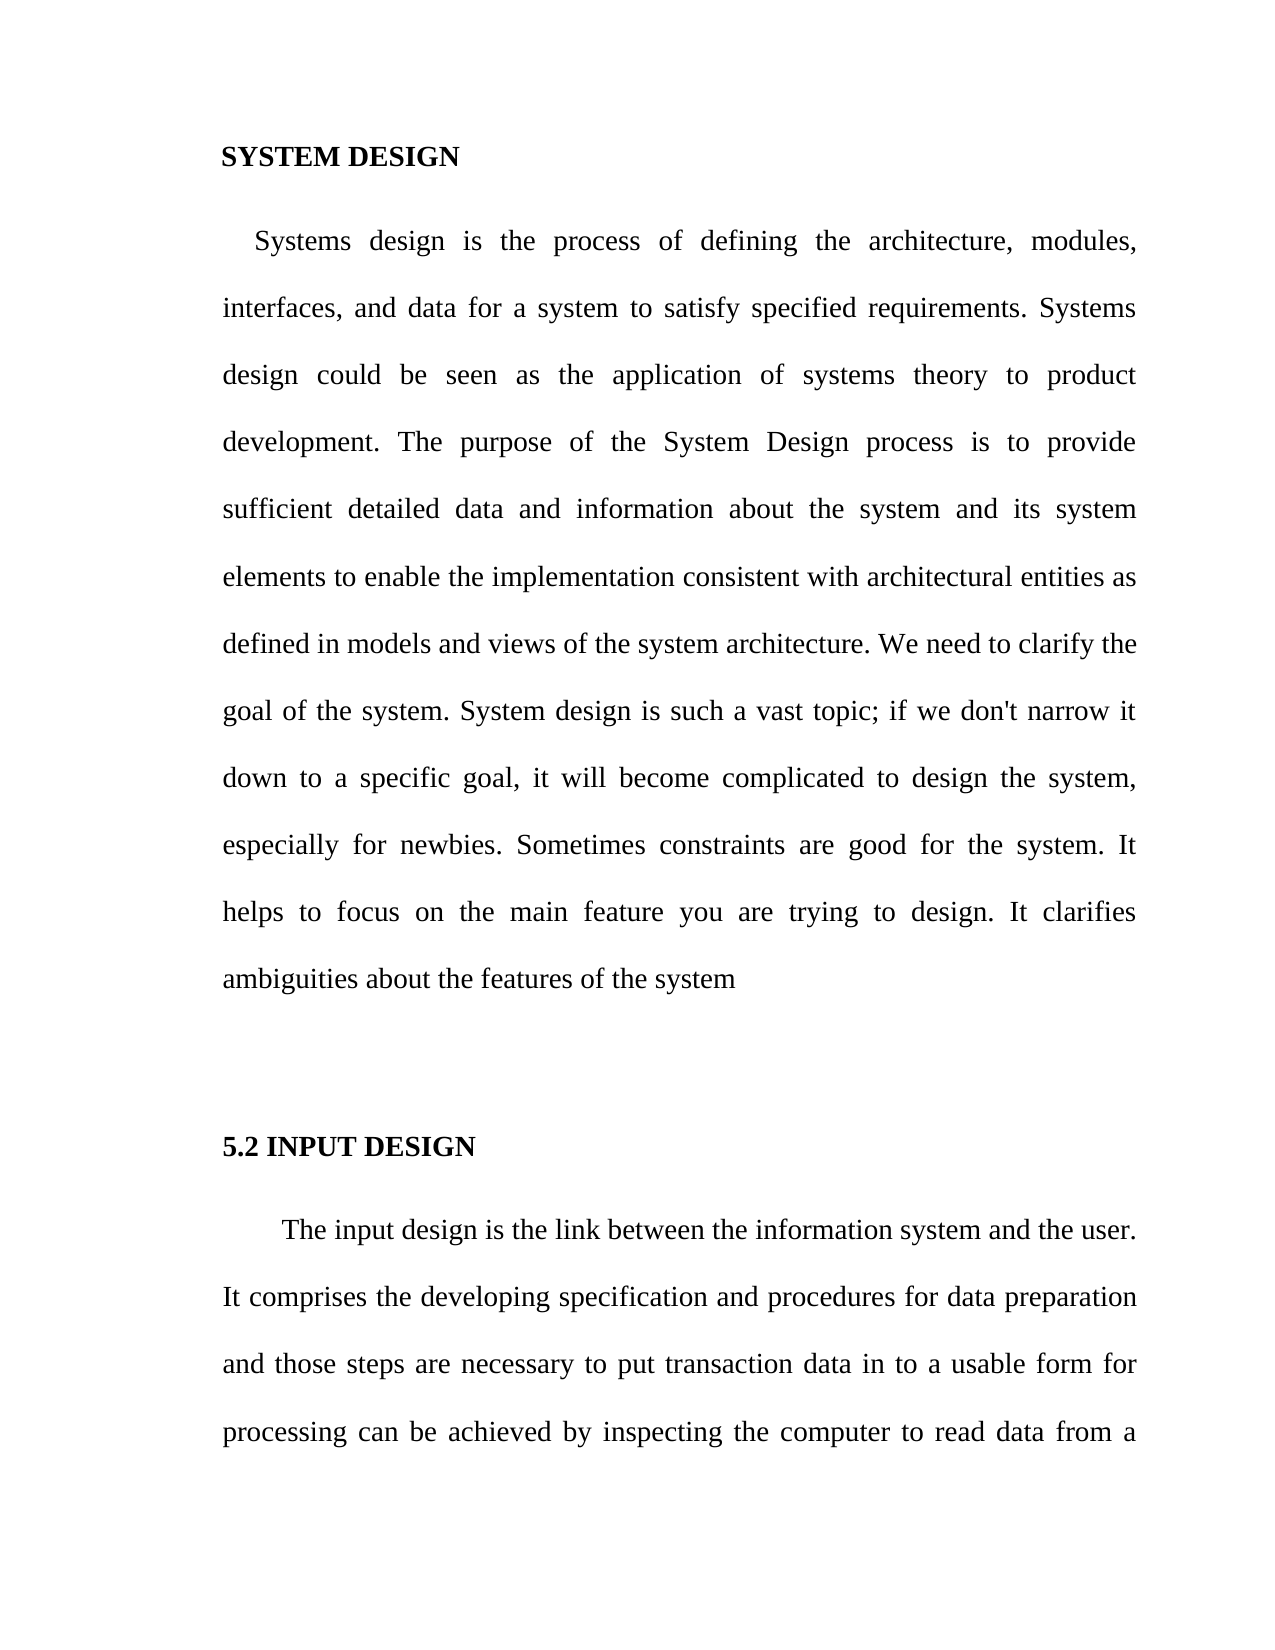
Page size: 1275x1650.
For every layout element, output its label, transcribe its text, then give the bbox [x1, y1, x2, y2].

text 5.2 INPUT DESIGN [222, 1129, 1138, 1162]
text Systems design is the process of defining the architecture, modules, interfaces, and data for a system to satisfy specified requirements. Systems design could be seen as the application of systems theory to product development. The purpose of the System Design process is to provide sufficient detailed data and information about the system and its system elements to enable the implementation consistent with architectural entities as defined in models and views of the system architecture. We need to clarify the goal of the system. System design is such a vast topic; if we don't narrow it down to a specific goal, it will become complicated to design the system, especially for newbies. Sometimes constraints are good for the system. It helps to focus on the main feature you are trying to design. It clarifies ambiguities about the features of the system [222, 223, 1138, 995]
text SYSTEM DESIGN [104, 139, 1138, 173]
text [222, 1212, 1138, 1447]
